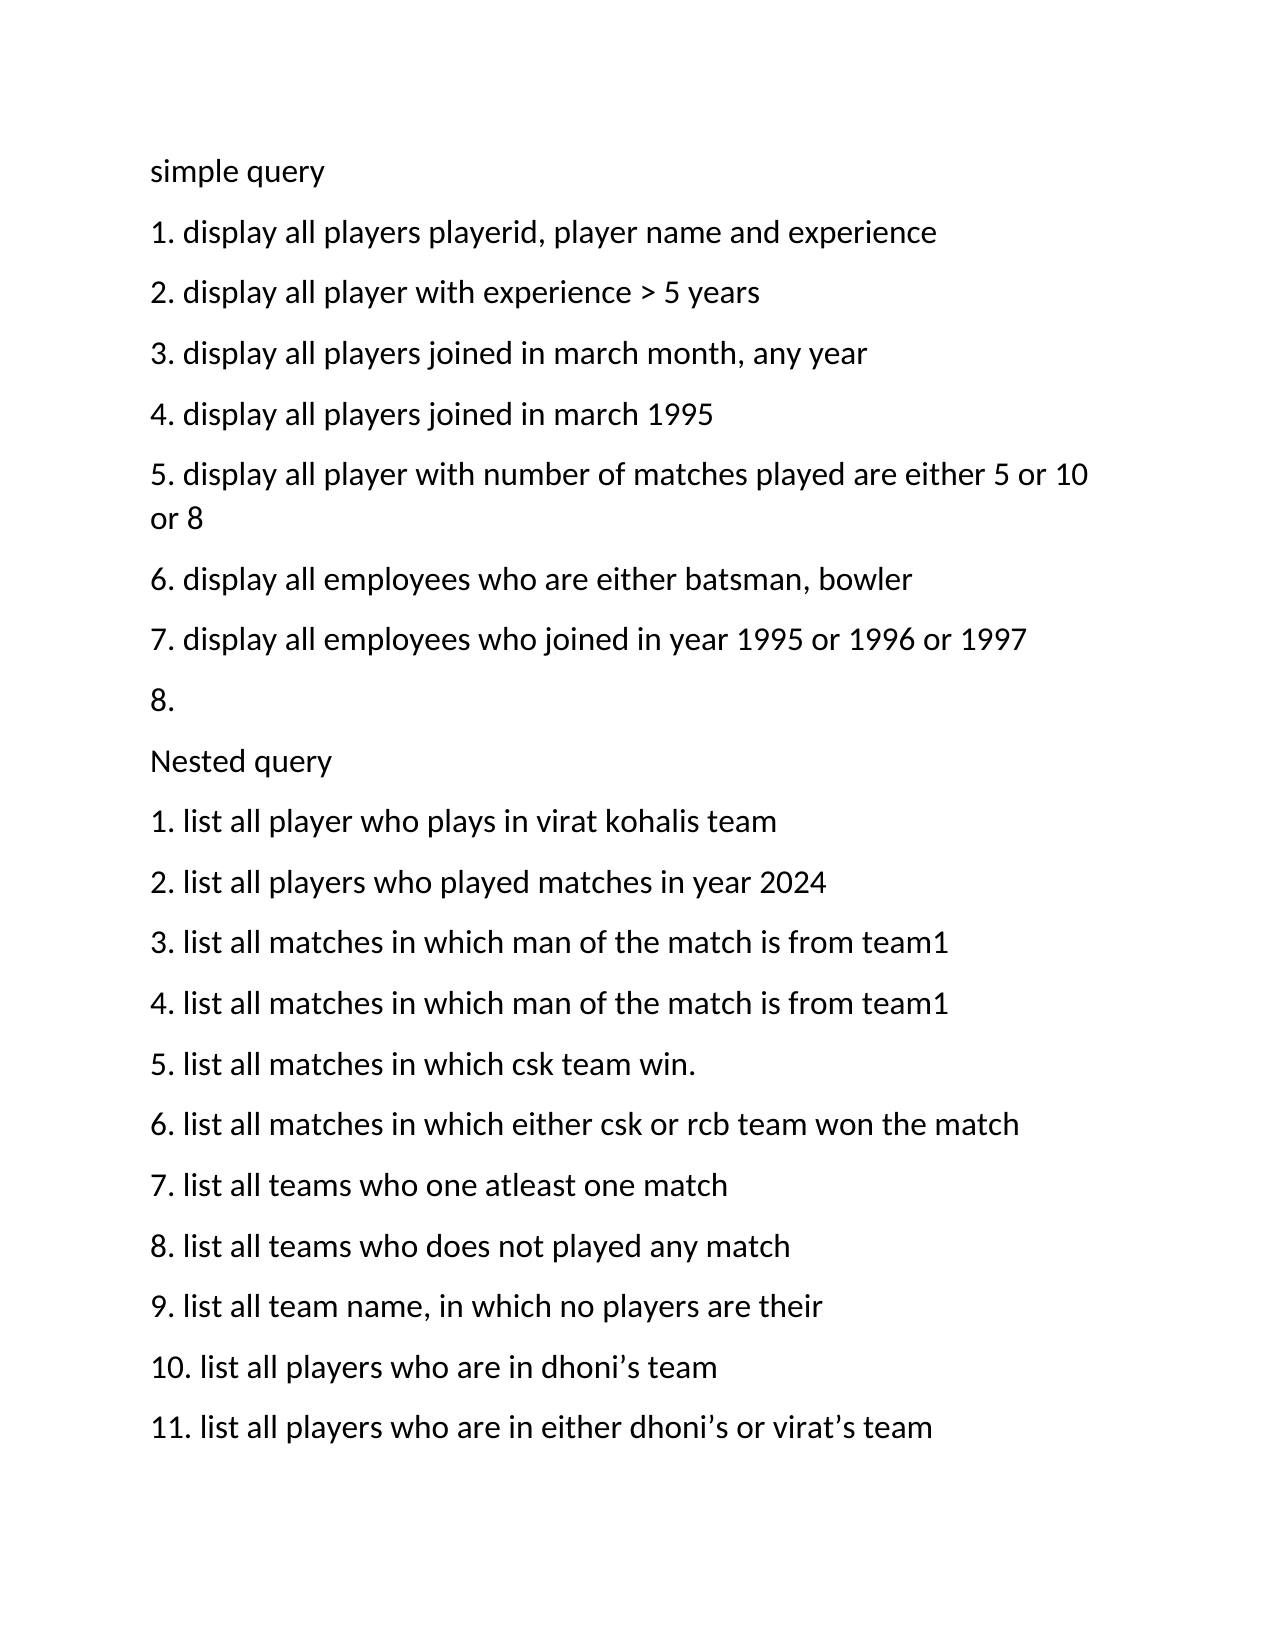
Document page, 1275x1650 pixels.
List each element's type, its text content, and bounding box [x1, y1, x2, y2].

text 4. display all players joined in march 1995 [150, 392, 1125, 433]
text 3. list all matches in which man of the match is from team1 [150, 921, 1125, 962]
text 4. list all matches in which man of the match is from team1 [150, 982, 1125, 1023]
text 10. list all players who are in dhoni’s team [150, 1346, 1125, 1387]
text 1. display all players playerid, player name and experience [150, 211, 1125, 251]
text Nested query [150, 739, 1125, 780]
text 6. display all employees who are either batsman, bowler [150, 558, 1125, 598]
text 8. [150, 679, 1125, 720]
text 7. list all teams who one atleast one match [150, 1164, 1125, 1205]
text 8. list all teams who does not played any match [150, 1224, 1125, 1265]
text 11. list all players who are in either dhoni’s or virat’s team [150, 1406, 1125, 1447]
text 2. display all player with experience > 5 years [150, 271, 1125, 312]
text 9. list all team name, in which no players are their [150, 1285, 1125, 1326]
text 7. display all employees who joined in year 1995 or 1996 or 1997 [150, 618, 1125, 659]
text 2. list all players who played matches in year 2024 [150, 861, 1125, 902]
text 5. list all matches in which csk team win. [150, 1043, 1125, 1083]
text 3. display all players joined in march month, any year [150, 332, 1125, 373]
text 1. list all player who plays in virat kohalis team [150, 800, 1125, 841]
text 6. list all matches in which either csk or rcb team won the match [150, 1103, 1125, 1144]
text simple query [150, 150, 1125, 191]
text 5. display all player with number of matches played are either 5 or 10 or 8 [150, 453, 1125, 538]
